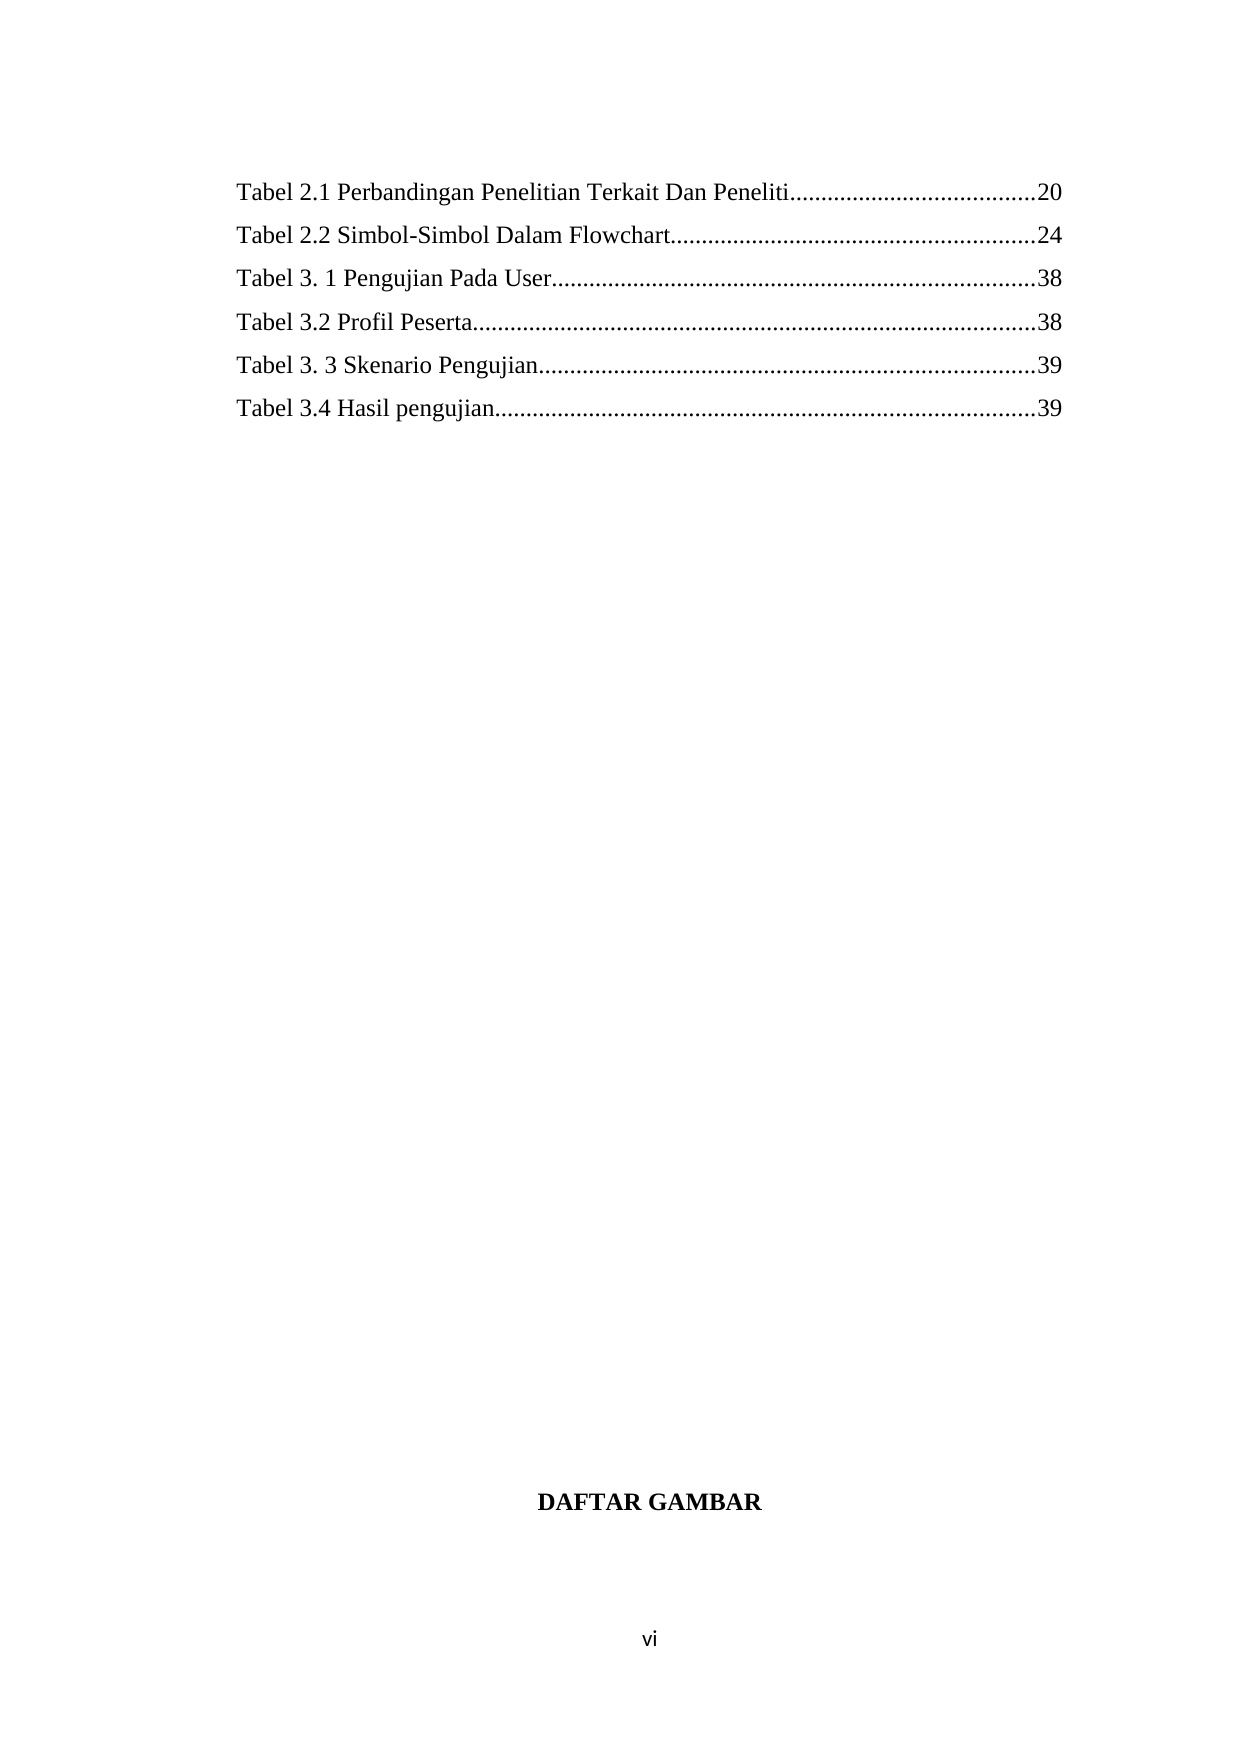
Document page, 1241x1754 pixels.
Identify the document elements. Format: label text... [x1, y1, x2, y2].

text Tabel 3. 3 Skenario Pengujian 39 [236, 350, 1063, 378]
subtitle DAFTAR GAMBAR [236, 1487, 1063, 1516]
text Tabel 2.2 Simbol-Simbol Dalam Flowchart 24 [236, 220, 1063, 249]
text Tabel 3.4 Hasil pengujian 39 [236, 393, 1063, 422]
text Tabel 3. 1 Pengujian Pada User 38 [236, 263, 1063, 292]
text Tabel 2.1 Perbandingan Penelitian Terkait Dan Peneliti 20 [236, 177, 1063, 206]
text Tabel 3.2 Profil Peserta 38 [236, 307, 1063, 335]
